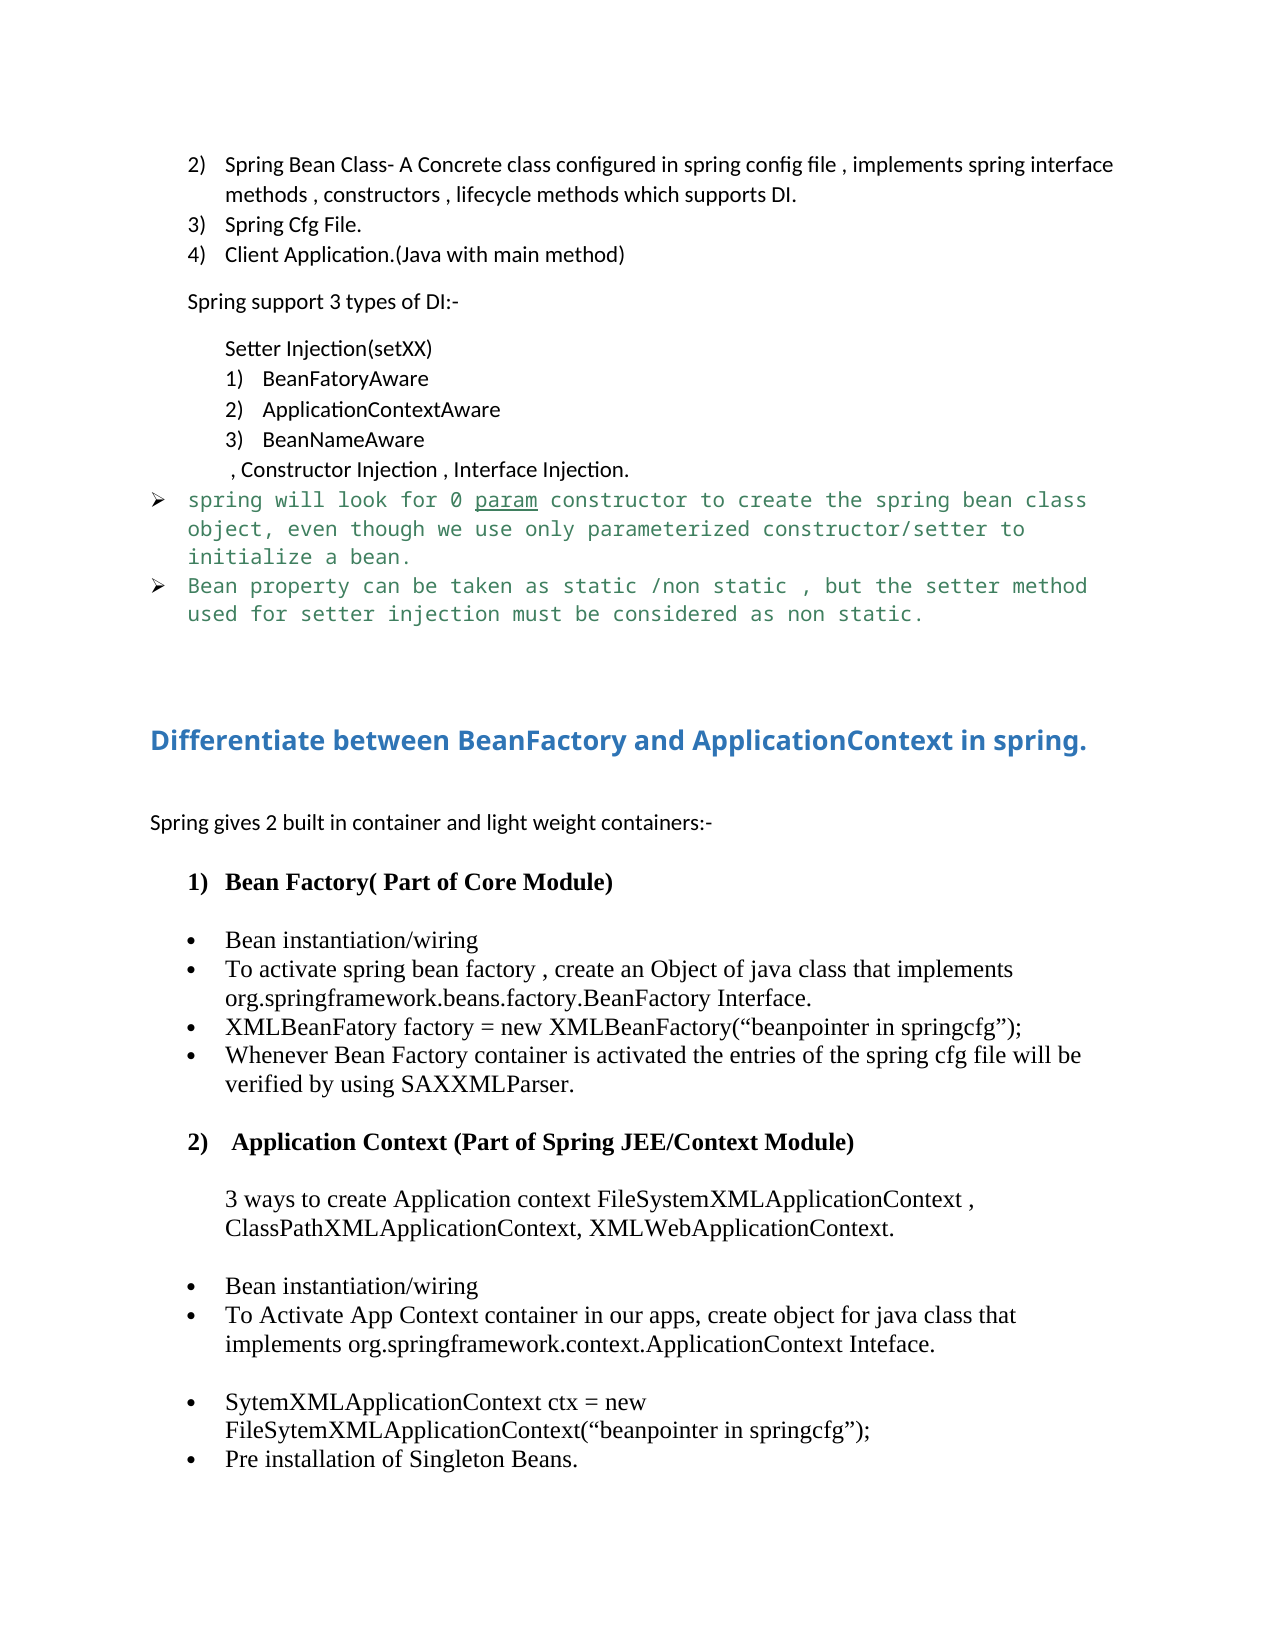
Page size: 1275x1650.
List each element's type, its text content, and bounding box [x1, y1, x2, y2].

text Spring gives 2 built in container and light weight containers:- [150, 808, 1125, 836]
list Pre installation of Singleton Beans. [187, 1444, 1125, 1473]
list 3 ways to create Application context FileSystemXMLApplicationContext , ClassPathXMLApplicationContext, XMLWebApplicationContext. [225, 1184, 1125, 1242]
subtitle Differentiate between BeanFactory and ApplicationContext in spring. [150, 721, 1125, 758]
list Bean instantiation/wiring [187, 925, 1125, 954]
list Setter Injection(setXX) [225, 334, 1125, 362]
list ApplicationContextAware [225, 395, 1125, 423]
list Client Application.(Java with main method) [187, 241, 1125, 269]
list Bean property can be taken as static /non static , but the setter method used for setter injection must be considered as non static. [150, 571, 1125, 628]
list , Constructor Injection , Interface Injection. [225, 455, 1125, 483]
list Bean Factory( Part of Core Module) [187, 867, 1125, 896]
list Application Context (Part of Spring JEE/Context Module) [187, 1127, 1125, 1156]
list Whenever Bean Factory container is activated the entries of the spring cfg file will be verified by using SAXXMLParser. [187, 1040, 1125, 1098]
list Spring Cfg File. [187, 210, 1125, 238]
list Bean instantiation/wiring [187, 1271, 1125, 1300]
list BeanFatoryAware [225, 364, 1125, 393]
list To activate spring bean factory , create an Object of java class that implements org.springframework.beans.factory.BeanFactory Interface. [187, 954, 1125, 1012]
list XMLBeanFatory factory = new XMLBeanFactory(“beanpointer in springcfg”); [187, 1012, 1125, 1040]
list SytemXMLApplicationContext ctx = new FileSytemXMLApplicationContext(“beanpointer in springcfg”); [187, 1387, 1125, 1444]
list BeanNameAware [225, 425, 1125, 453]
text Spring support 3 types of DI:- [187, 287, 1125, 316]
list Spring Bean Class- A Concrete class configured in spring config file , implements spring interface methods , constructors , lifecycle methods which supports DI. [187, 150, 1125, 208]
list To Activate App Context container in our apps, create object for java class that implements org.springframework.context.ApplicationContext Inteface. [187, 1300, 1125, 1357]
list spring will look for 0 param constructor to create the spring bean class object, even though we use only parameterized constructor/setter to initialize a bean. [150, 485, 1125, 571]
